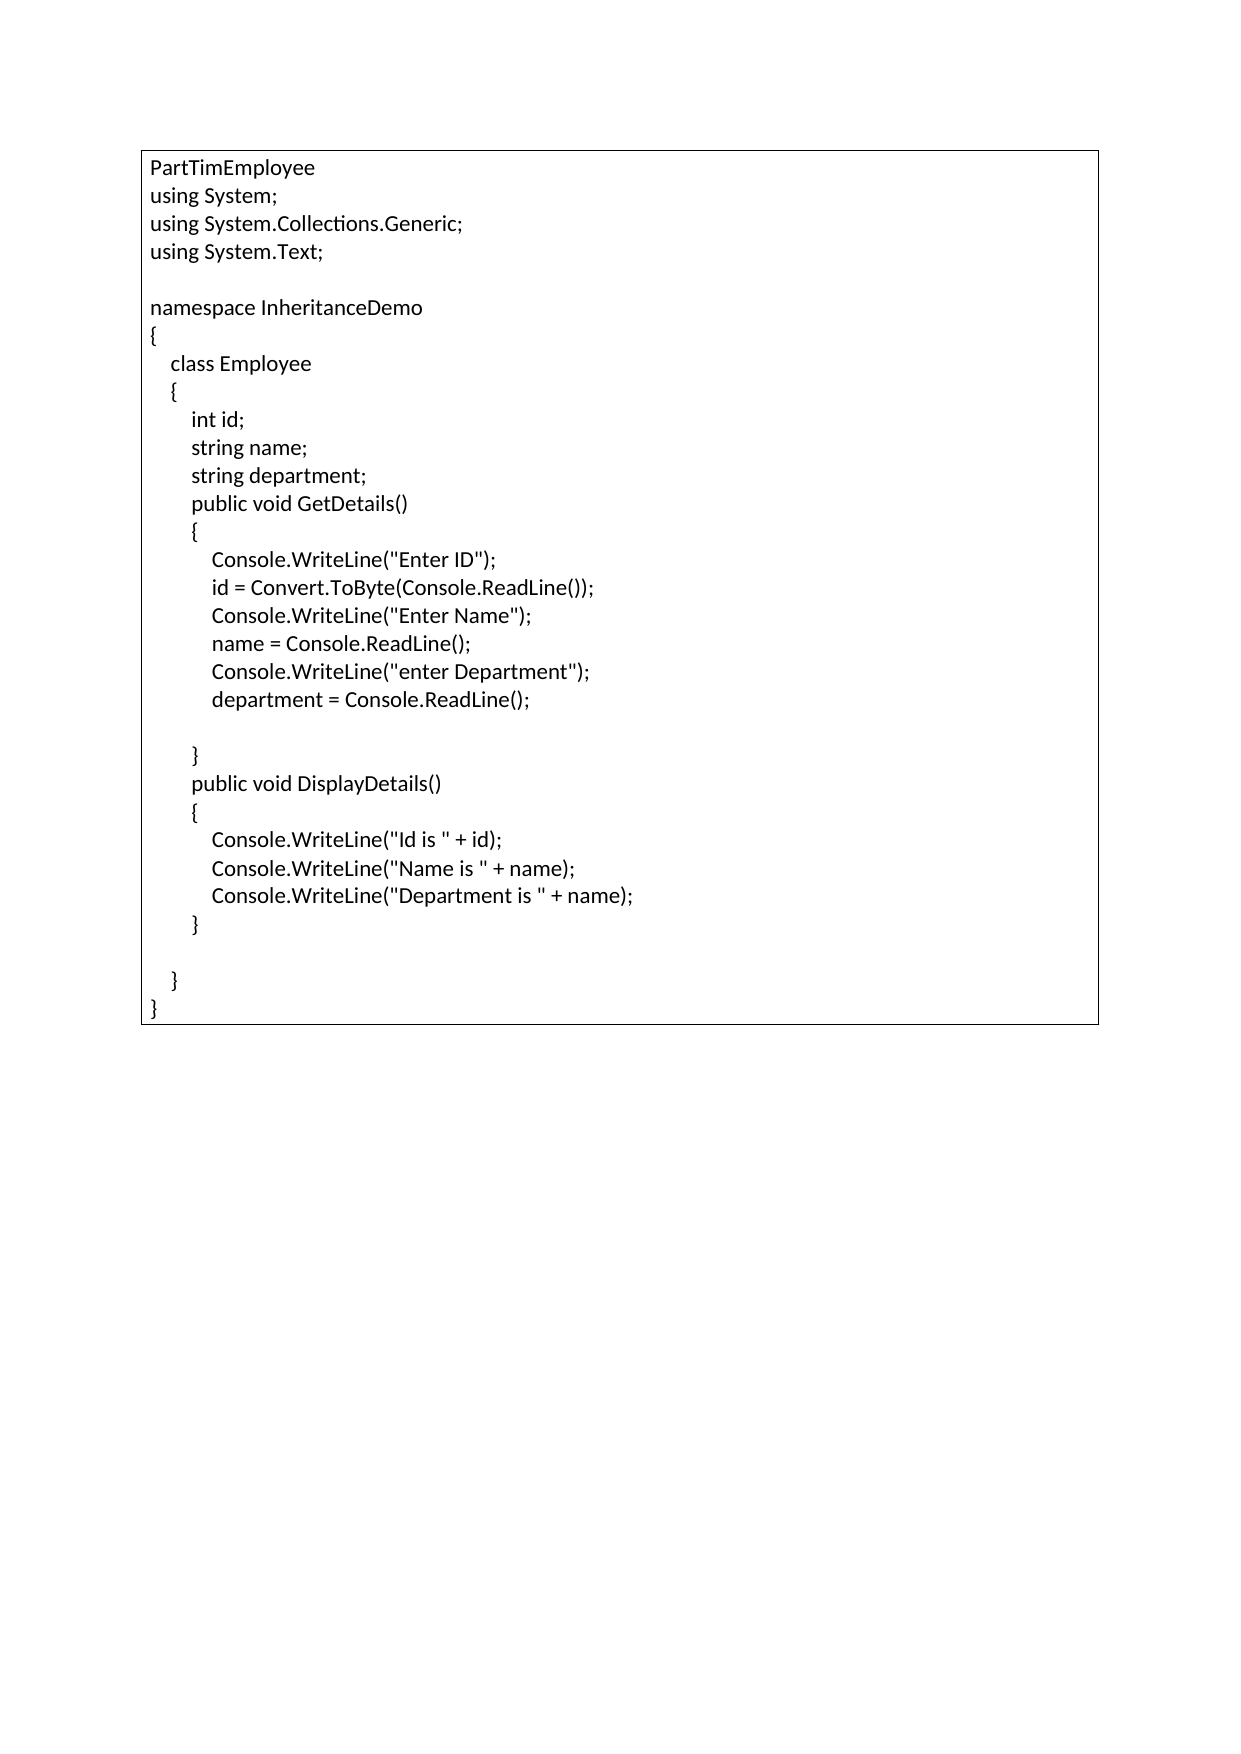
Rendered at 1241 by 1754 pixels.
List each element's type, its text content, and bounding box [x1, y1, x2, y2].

text } [150, 742, 1090, 769]
text using System; [150, 181, 1090, 209]
text { [150, 798, 1090, 826]
text Console.WriteLine("Enter ID"); [150, 545, 1090, 573]
text } [142, 991, 1098, 1024]
text Console.WriteLine("Name is " + name); [150, 854, 1090, 882]
text { [150, 517, 1090, 545]
text id = Convert.ToByte(Console.ReadLine()); [150, 573, 1090, 601]
text { [150, 377, 1090, 405]
text Console.WriteLine("enter Department"); [150, 657, 1090, 686]
text class Employee [150, 349, 1090, 377]
text string name; [150, 433, 1090, 461]
text department = Console.ReadLine(); [150, 686, 1090, 713]
text { [150, 321, 1090, 349]
text Console.WriteLine("Department is " + name); [150, 882, 1090, 910]
text Console.WriteLine("Enter Name"); [150, 601, 1090, 629]
text } [150, 910, 1090, 938]
text string department; [150, 461, 1090, 489]
text Console.WriteLine("Id is " + id); [150, 826, 1090, 854]
text using System.Collections.Generic; [150, 209, 1090, 237]
text public void DisplayDetails() [150, 769, 1090, 798]
text } [150, 966, 1090, 991]
text public void GetDetails() [150, 489, 1090, 517]
text PartTimEmployee [142, 151, 1098, 181]
text int id; [150, 405, 1090, 433]
text namespace InheritanceDemo [150, 293, 1090, 321]
text name = Console.ReadLine(); [150, 629, 1090, 657]
text using System.Text; [150, 237, 1090, 265]
